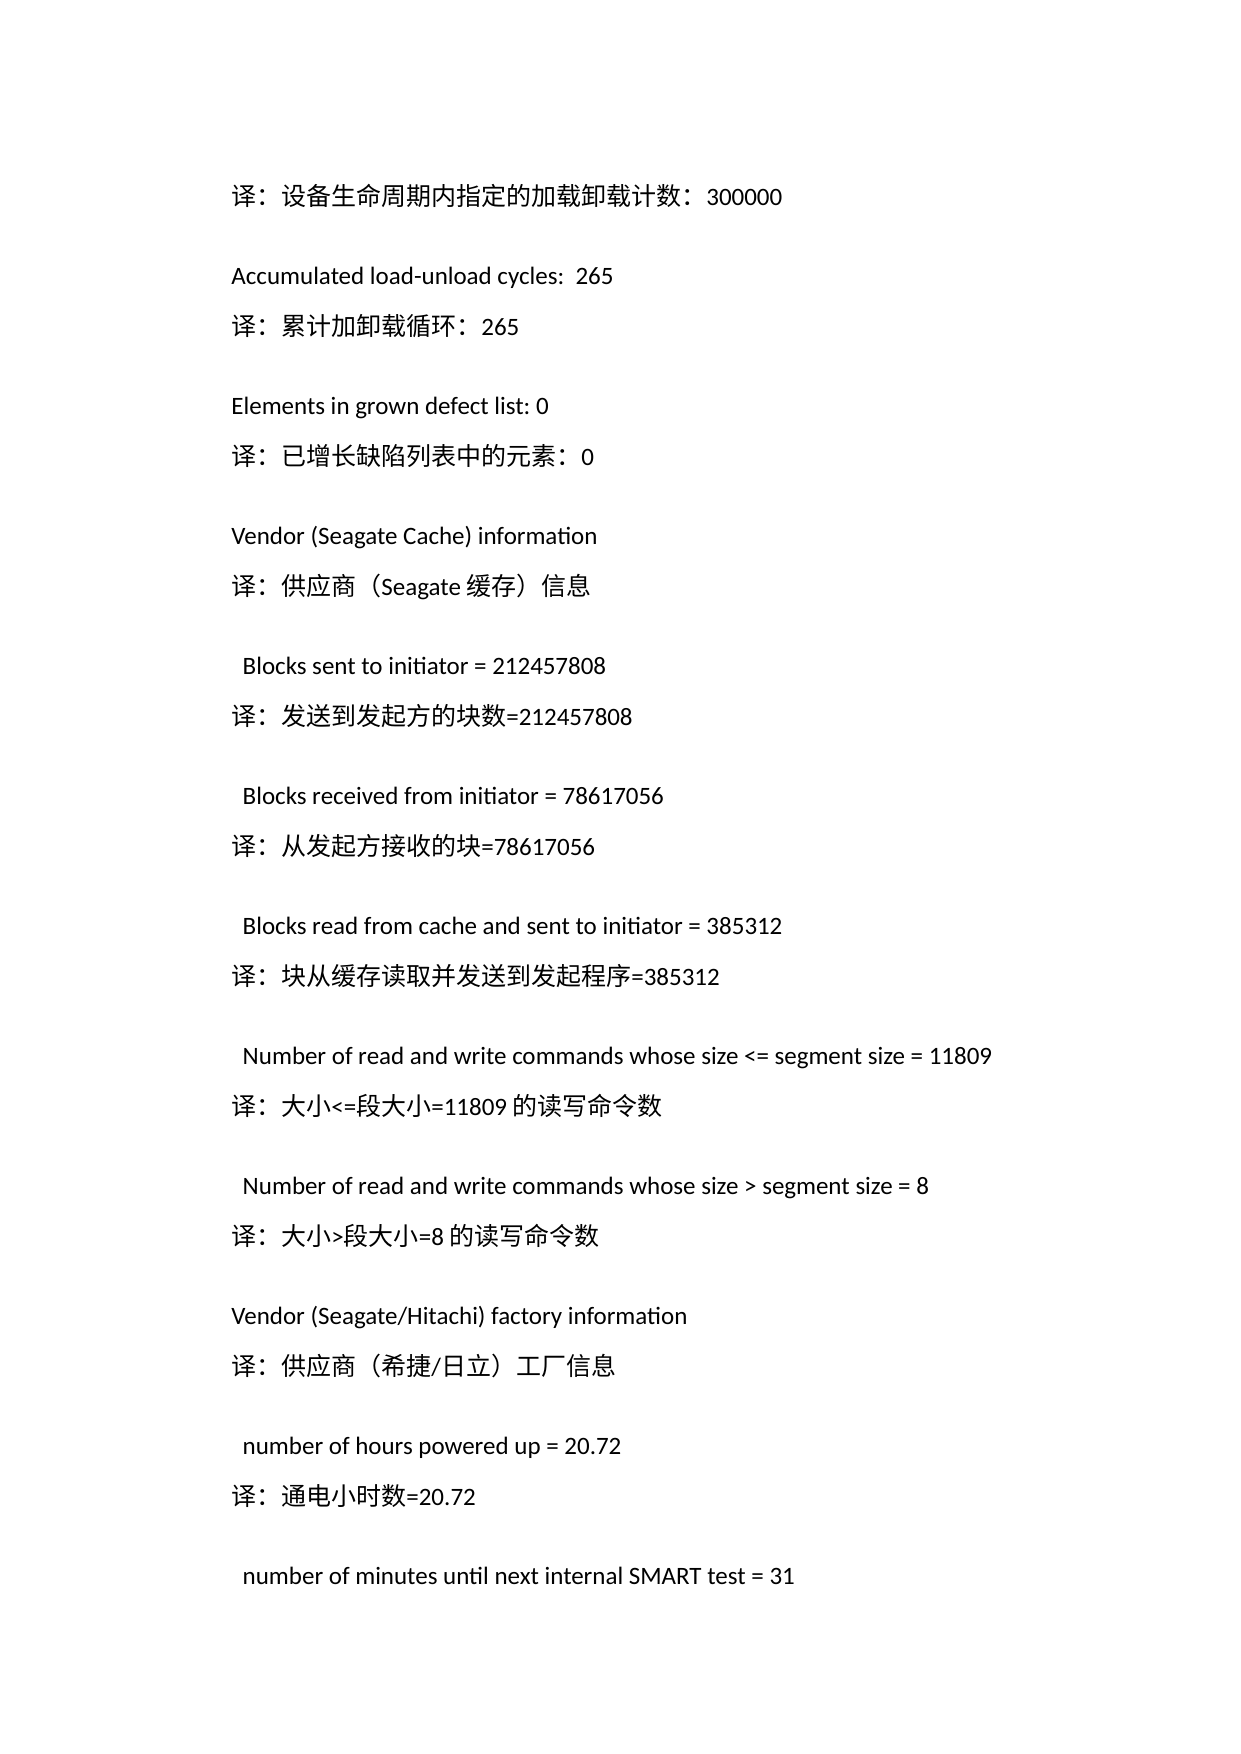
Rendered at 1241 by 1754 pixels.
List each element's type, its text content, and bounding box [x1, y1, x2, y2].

text Elements in grown defect list: 0 [187, 389, 1053, 422]
text Number of read and write commands whose size > segment size = 8 [187, 1169, 1053, 1202]
text number of minutes until next internal SMART test = 31 [187, 1559, 1053, 1592]
text 译：通电小时数=20.72 [187, 1462, 1053, 1527]
text 译：从发起方接收的块=78617056 [187, 812, 1053, 877]
text 译：大小>段大小=8的读写命令数 [187, 1202, 1053, 1267]
text 译：供应商（希捷/日立）工厂信息 [187, 1332, 1053, 1397]
text 译：发送到发起方的块数=212457808 [187, 682, 1053, 747]
text 译：大小<=段大小=11809的读写命令数 [187, 1072, 1053, 1137]
text Blocks read from cache and sent to initiator = 385312 [187, 909, 1053, 942]
text Vendor (Seagate Cache) information [187, 519, 1053, 552]
text Number of read and write commands whose size <= segment size = 11809 [187, 1039, 1053, 1072]
text 译：块从缓存读取并发送到发起程序=385312 [187, 942, 1053, 1007]
text Blocks received from initiator = 78617056 [187, 779, 1053, 812]
text Blocks sent to initiator = 212457808 [187, 649, 1053, 682]
text Accumulated load-unload cycles: 265 [187, 259, 1053, 292]
text 译：供应商（Seagate缓存）信息 [187, 552, 1053, 617]
text Vendor (Seagate/Hitachi) factory information [187, 1299, 1053, 1332]
text 译：已增长缺陷列表中的元素：0 [187, 422, 1053, 487]
text number of hours powered up = 20.72 [187, 1429, 1053, 1462]
text 译：设备生命周期内指定的加载卸载计数：300000 [187, 162, 1053, 227]
text 译：累计加卸载循环：265 [187, 292, 1053, 357]
